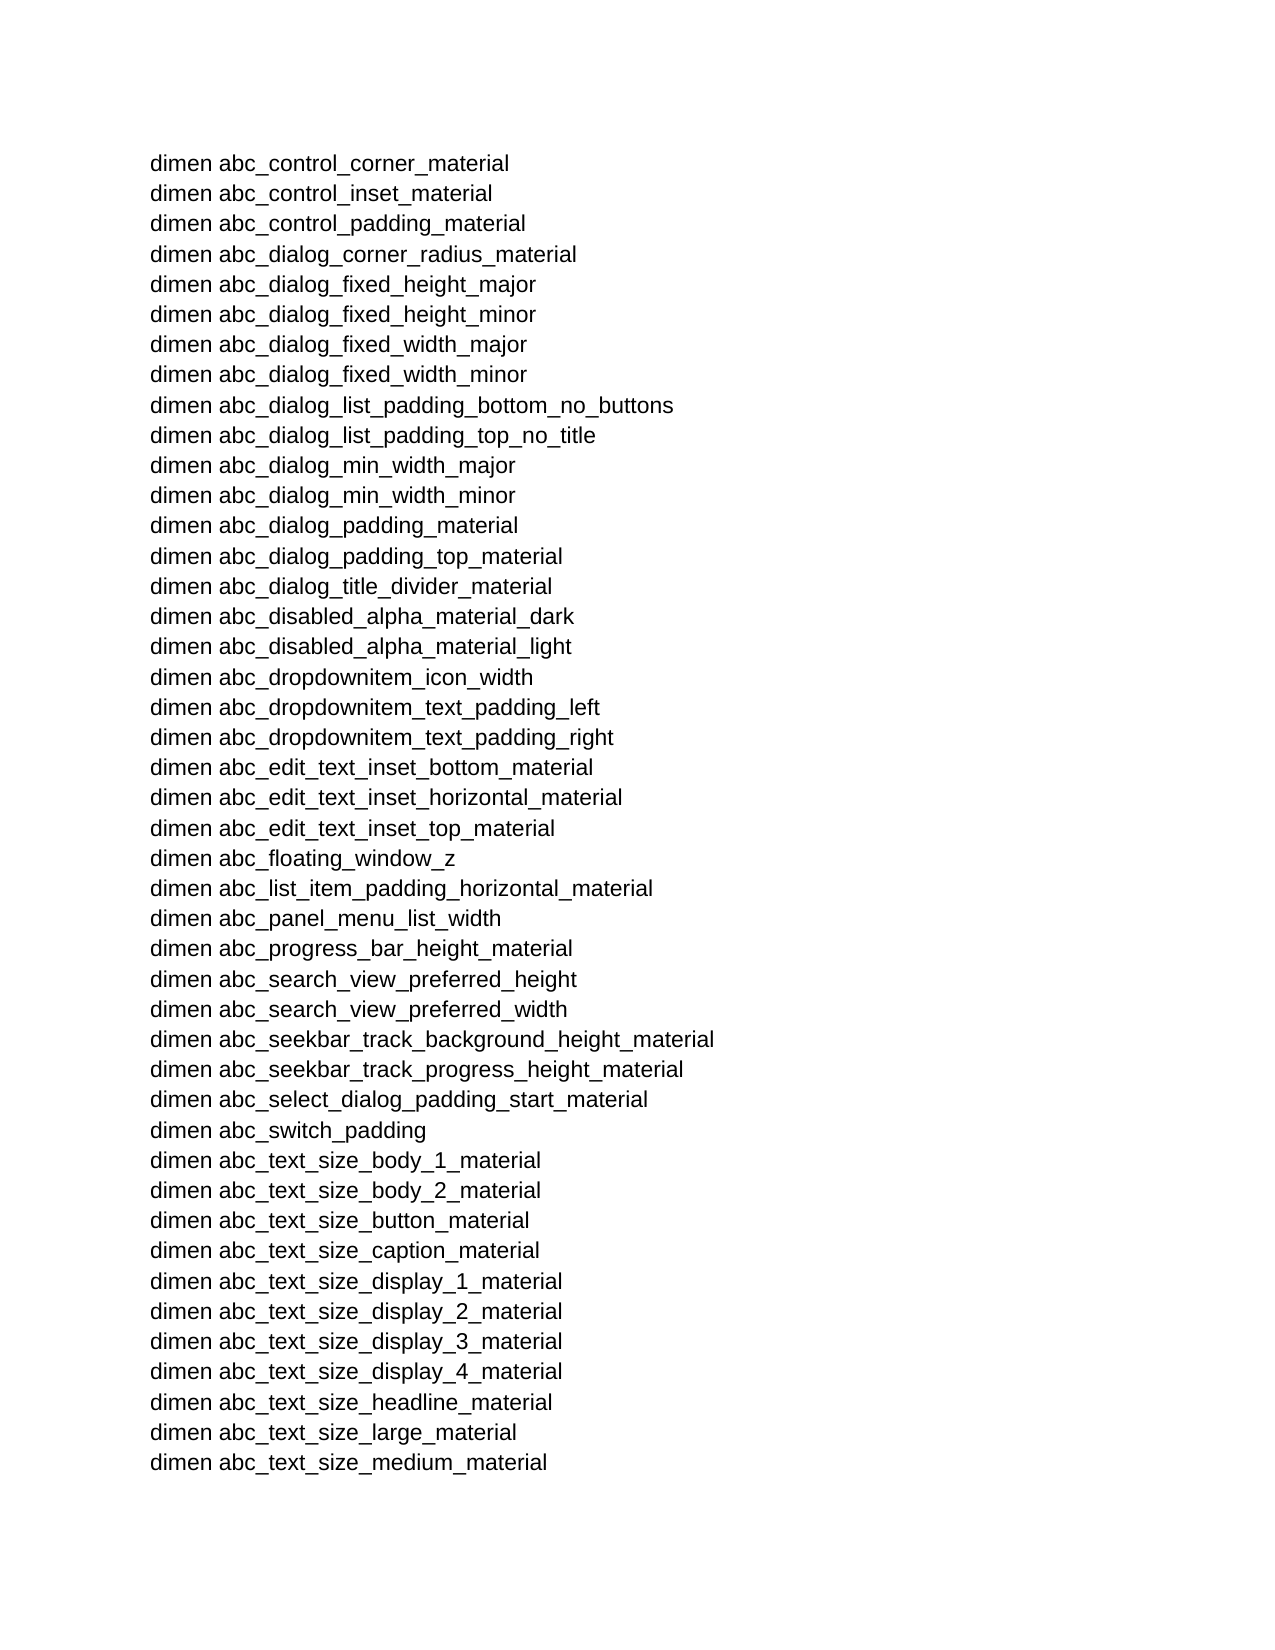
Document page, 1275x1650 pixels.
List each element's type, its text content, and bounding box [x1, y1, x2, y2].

text dimen abc_floating_window_z [150, 845, 1125, 871]
text dimen abc_dialog_list_padding_top_no_title [150, 422, 1125, 448]
text dimen abc_control_corner_material [150, 150, 1125, 176]
text dimen abc_text_size_button_material [150, 1207, 1125, 1234]
text dimen abc_dialog_fixed_width_minor [150, 361, 1125, 388]
text dimen abc_control_inset_material [150, 180, 1125, 207]
text dimen abc_text_size_medium_material [150, 1449, 1125, 1475]
text dimen abc_dialog_min_width_major [150, 452, 1125, 478]
text dimen abc_control_padding_material [150, 210, 1125, 237]
text dimen abc_seekbar_track_progress_height_material [150, 1056, 1125, 1083]
text dimen abc_edit_text_inset_horizontal_material [150, 784, 1125, 811]
text dimen abc_dialog_title_divider_material [150, 573, 1125, 599]
text dimen abc_dropdownitem_text_padding_left [150, 694, 1125, 720]
text dimen abc_progress_bar_height_material [150, 935, 1125, 962]
text dimen abc_dialog_min_width_minor [150, 482, 1125, 509]
text dimen abc_dialog_corner_radius_material [150, 241, 1125, 267]
text dimen abc_text_size_display_4_material [150, 1358, 1125, 1385]
text dimen abc_dialog_padding_top_material [150, 543, 1125, 569]
text dimen abc_dropdownitem_icon_width [150, 663, 1125, 690]
text dimen abc_text_size_display_1_material [150, 1268, 1125, 1294]
text dimen abc_text_size_body_2_material [150, 1177, 1125, 1203]
text dimen abc_dialog_fixed_height_major [150, 271, 1125, 297]
text dimen abc_dialog_list_padding_bottom_no_buttons [150, 392, 1125, 418]
text dimen abc_edit_text_inset_bottom_material [150, 754, 1125, 781]
text dimen abc_dropdownitem_text_padding_right [150, 724, 1125, 750]
text dimen abc_panel_menu_list_width [150, 905, 1125, 932]
text dimen abc_dialog_fixed_height_minor [150, 301, 1125, 327]
text dimen abc_text_size_display_2_material [150, 1298, 1125, 1324]
text dimen abc_text_size_body_1_material [150, 1147, 1125, 1173]
text dimen abc_disabled_alpha_material_light [150, 633, 1125, 660]
text dimen abc_search_view_preferred_width [150, 996, 1125, 1022]
text dimen abc_search_view_preferred_height [150, 966, 1125, 992]
text dimen abc_list_item_padding_horizontal_material [150, 875, 1125, 901]
text dimen abc_switch_padding [150, 1117, 1125, 1143]
text dimen abc_text_size_caption_material [150, 1237, 1125, 1264]
text dimen abc_dialog_fixed_width_major [150, 331, 1125, 358]
text dimen abc_edit_text_inset_top_material [150, 814, 1125, 841]
text dimen abc_seekbar_track_background_height_material [150, 1026, 1125, 1052]
text dimen abc_text_size_large_material [150, 1419, 1125, 1445]
text dimen abc_text_size_display_3_material [150, 1328, 1125, 1354]
text dimen abc_dialog_padding_material [150, 512, 1125, 539]
text dimen abc_select_dialog_padding_start_material [150, 1086, 1125, 1113]
text dimen abc_disabled_alpha_material_dark [150, 603, 1125, 629]
text dimen abc_text_size_headline_material [150, 1388, 1125, 1415]
